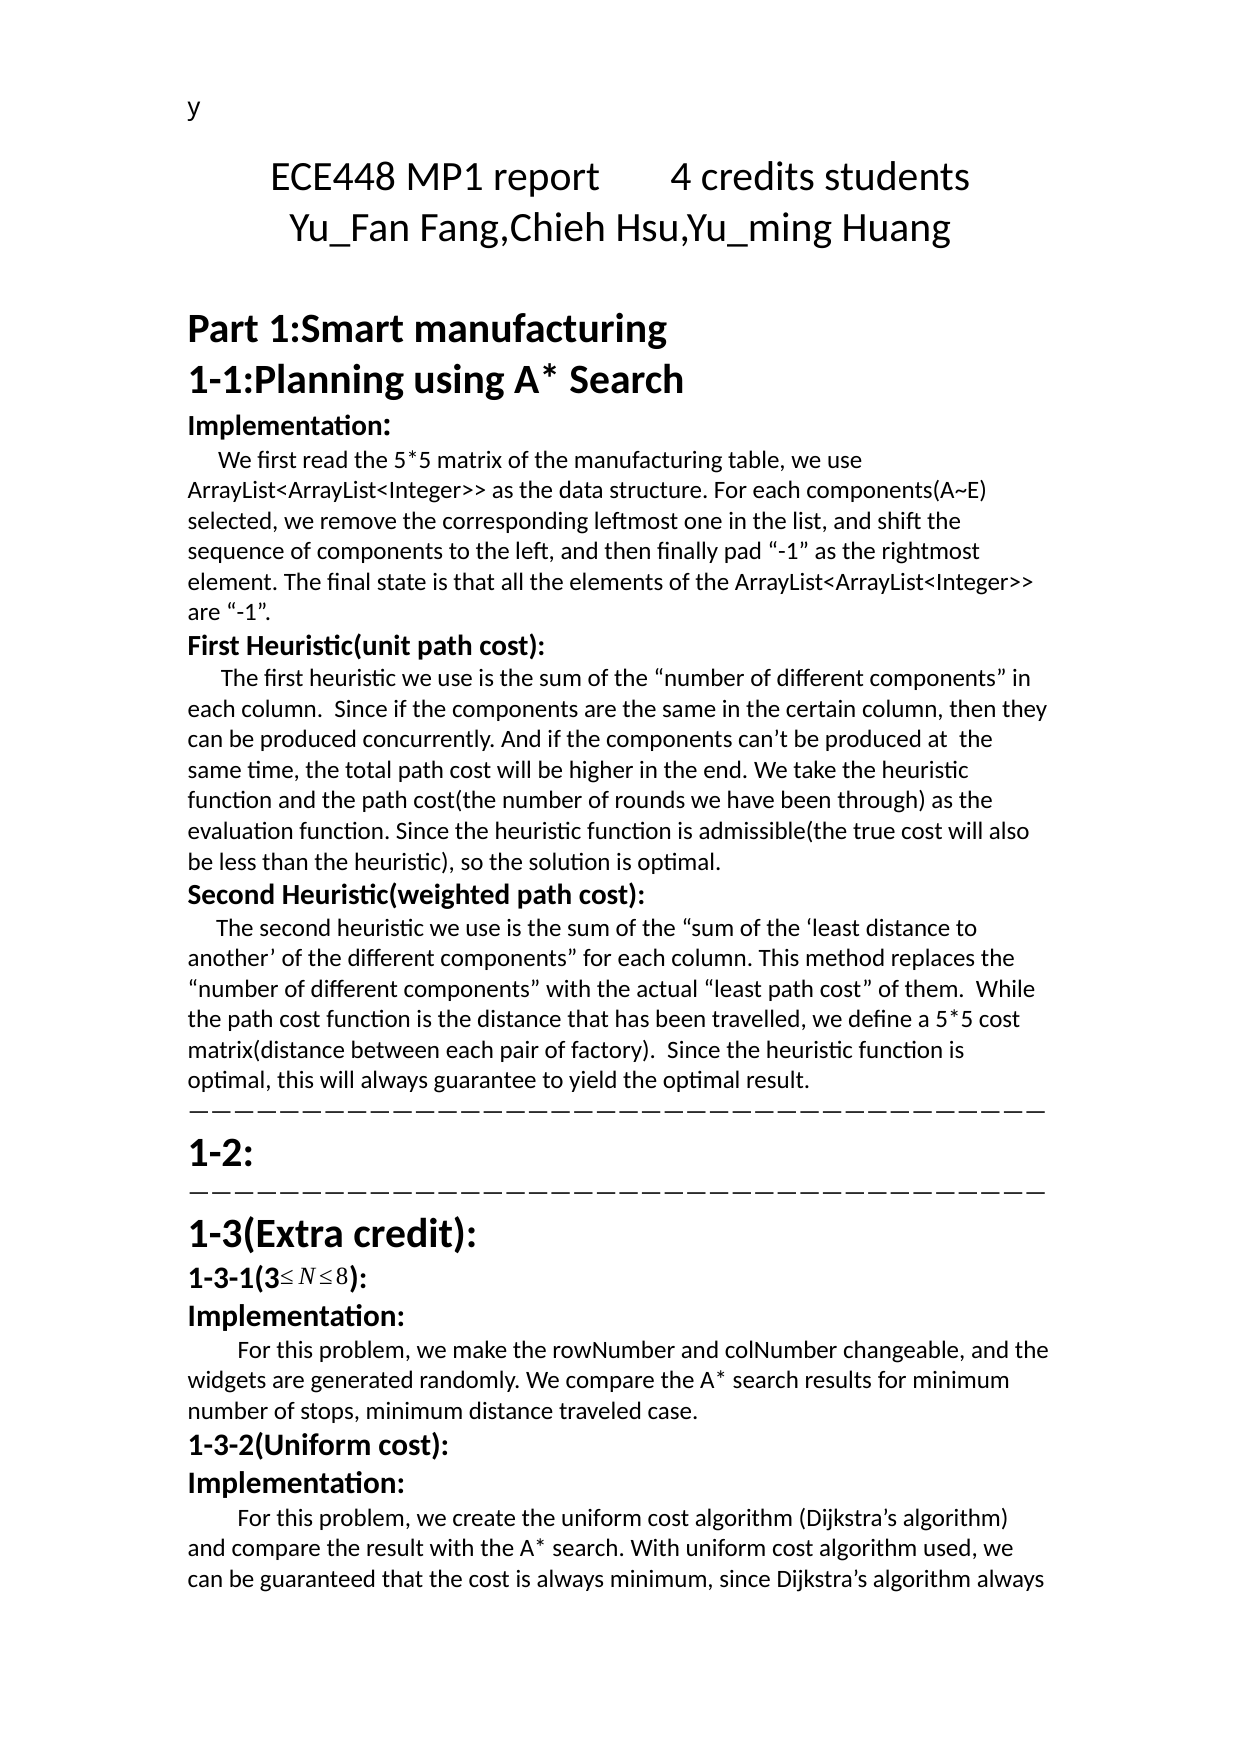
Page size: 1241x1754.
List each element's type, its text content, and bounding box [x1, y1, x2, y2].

text —————————————————————————————————————— [187, 1095, 1053, 1126]
text Second Heuristic(weighted path cost): [187, 876, 1053, 912]
text ECE448 MP1 report 4 credits students [187, 150, 1053, 201]
text 1-2: [187, 1126, 1053, 1176]
text 1-3-2(Uniform cost): [187, 1426, 1053, 1464]
text First Heuristic(unit path cost): [187, 627, 1053, 663]
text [187, 1502, 1053, 1593]
text The second heuristic we use is the sum of the “sum of the ‘least distance to another’ of the different components” for each column. This method replaces the “number of different components” with the actual “least path cost” of them. While the path cost function is the distance that has been travelled, we define a 5*5 cost matrix(distance between each pair of factory). Since the heuristic function is optimal, this will always guarantee to yield the optimal result. [187, 912, 1053, 1095]
text 1-3-1(3): [187, 1258, 1053, 1296]
text 1-1:Planning using A* Search [187, 353, 1053, 404]
text 1-3(Extra credit): [187, 1207, 1053, 1258]
text We first read the 5*5 matrix of the manufacturing table, we use ArrayList<ArrayList<Integer>> as the data structure. For each components(A~E) selected, we remove the corresponding leftmost one in the list, and shift the sequence of components to the left, and then finally pad “-1” as the rightmost element. The final state is that all the elements of the ArrayList<ArrayList<Integer>> are “-1”. [187, 444, 1053, 627]
text Part 1:Smart manufacturing [187, 302, 1053, 353]
text Implementation: [187, 1464, 1053, 1502]
text The first heuristic we use is the sum of the “number of different components” in each column. Since if the components are the same in the certain column, then they can be produced concurrently. And if the components can’t be produced at the same time, the total path cost will be higher in the end. We take the heuristic function and the path cost(the number of rounds we have been through) as the evaluation function. Since the heuristic function is admissible(the true cost will also be less than the heuristic), so the solution is optimal. [187, 663, 1053, 876]
text Yu_Fan Fang,Chieh Hsu,Yu_ming Huang [187, 201, 1053, 252]
text Implementation: [187, 404, 1053, 444]
text For this problem, we make the rowNumber and colNumber changeable, and the widgets are generated randomly. We compare the A* search results for minimum number of stops, minimum distance traveled case. [187, 1334, 1053, 1426]
text Implementation: [187, 1296, 1053, 1334]
text —————————————————————————————————————— [187, 1176, 1053, 1207]
